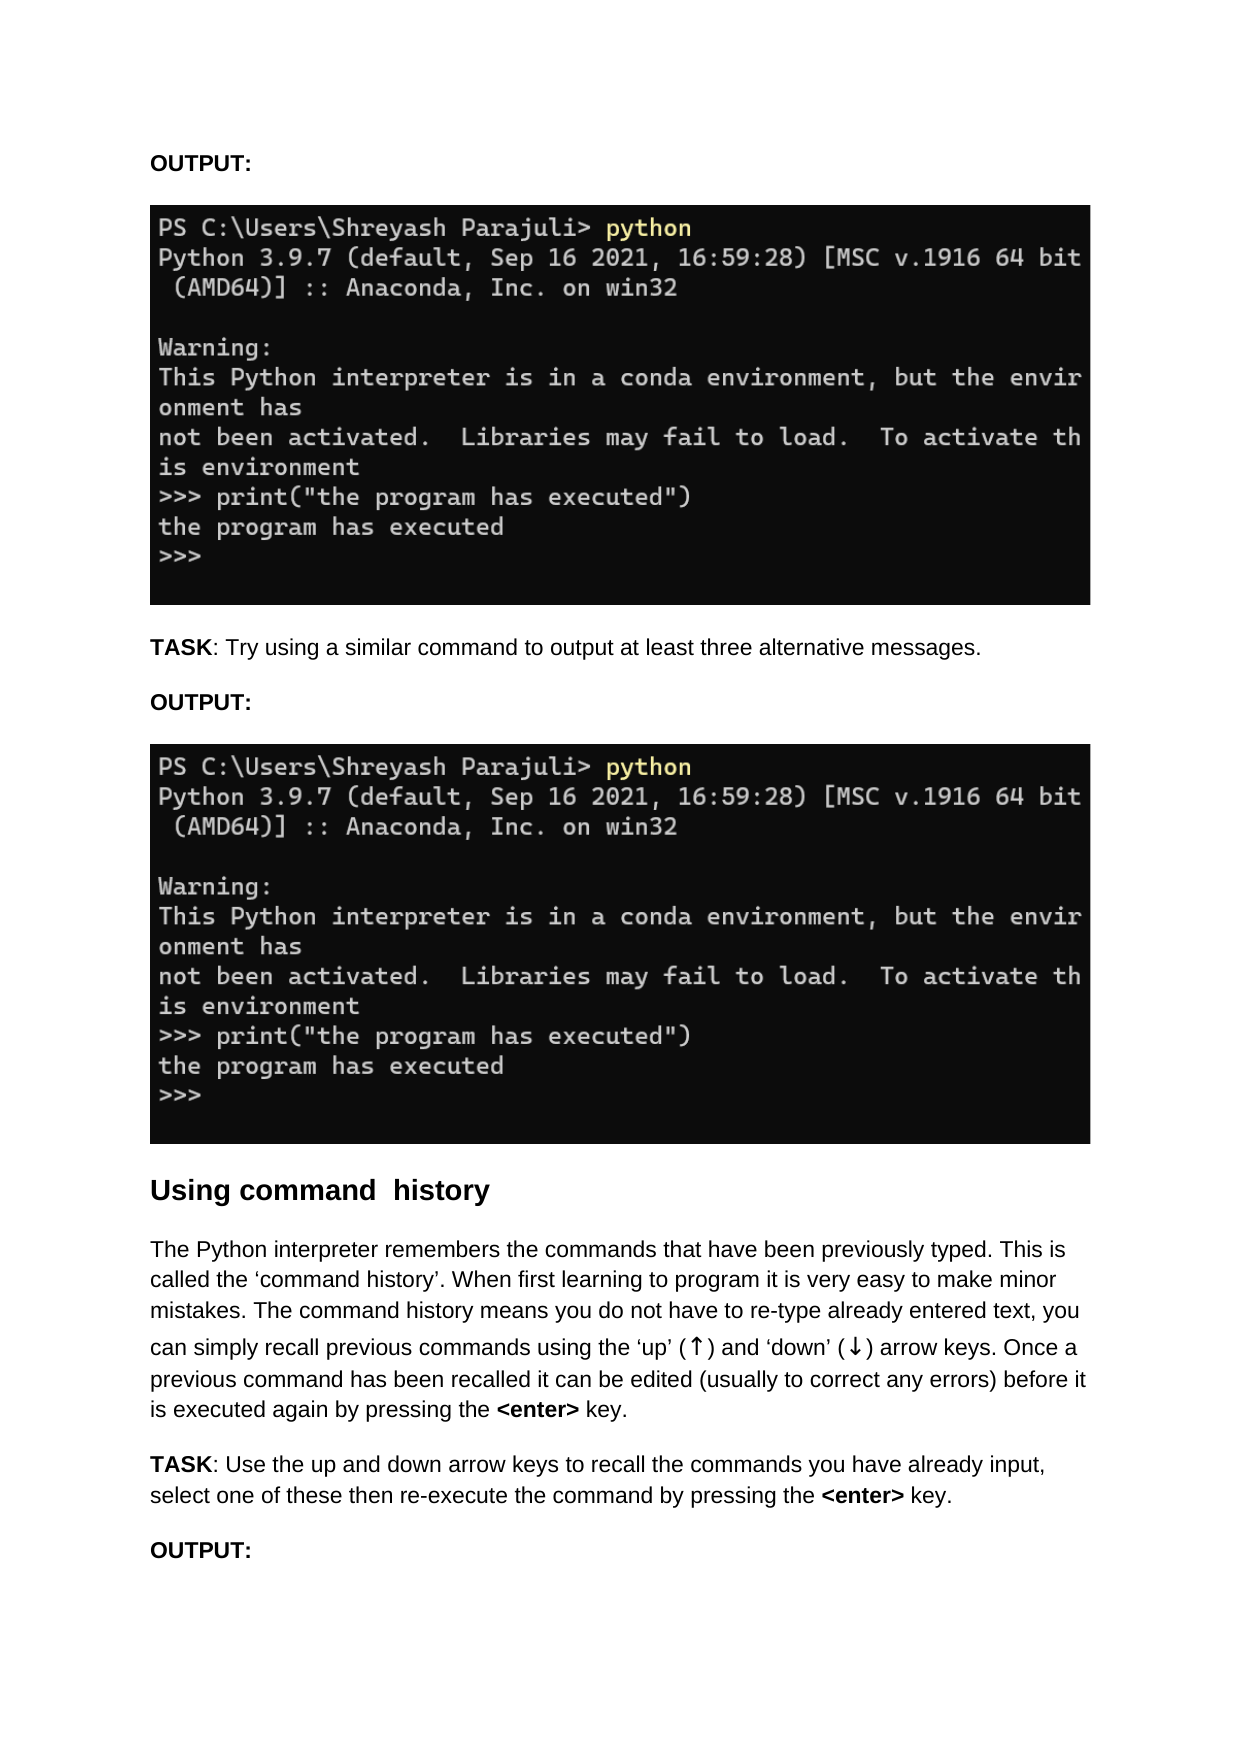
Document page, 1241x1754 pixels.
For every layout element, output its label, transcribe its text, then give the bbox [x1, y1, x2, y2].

text The Python interpreter remembers the commands that have been previously typed. This is called the ‘command history’. When first learning to program it is very easy to make minor mistakes. The command history means you do not have to re-type already entered text, you can simply recall previous commands using the ‘up’ (↑) and ‘down’ (↓) arrow keys. Once a previous command has been recalled it can be edited (usually to correct any errors) before it is executed again by pressing the <enter> key. [150, 1236, 1090, 1423]
text OUTPUT: [150, 150, 1090, 176]
picture [150, 205, 1091, 605]
text TASK: Try using a similar command to output at least three alternative messages. [150, 634, 1090, 660]
text OUTPUT: [150, 689, 1090, 715]
text Using command history [150, 1173, 1090, 1206]
text TASK: Use the up and down arrow keys to recall the commands you have already input, select one of these then re-execute the command by pressing the <enter> key. [150, 1451, 1090, 1508]
picture [150, 744, 1091, 1144]
text OUTPUT: [150, 1537, 1090, 1563]
